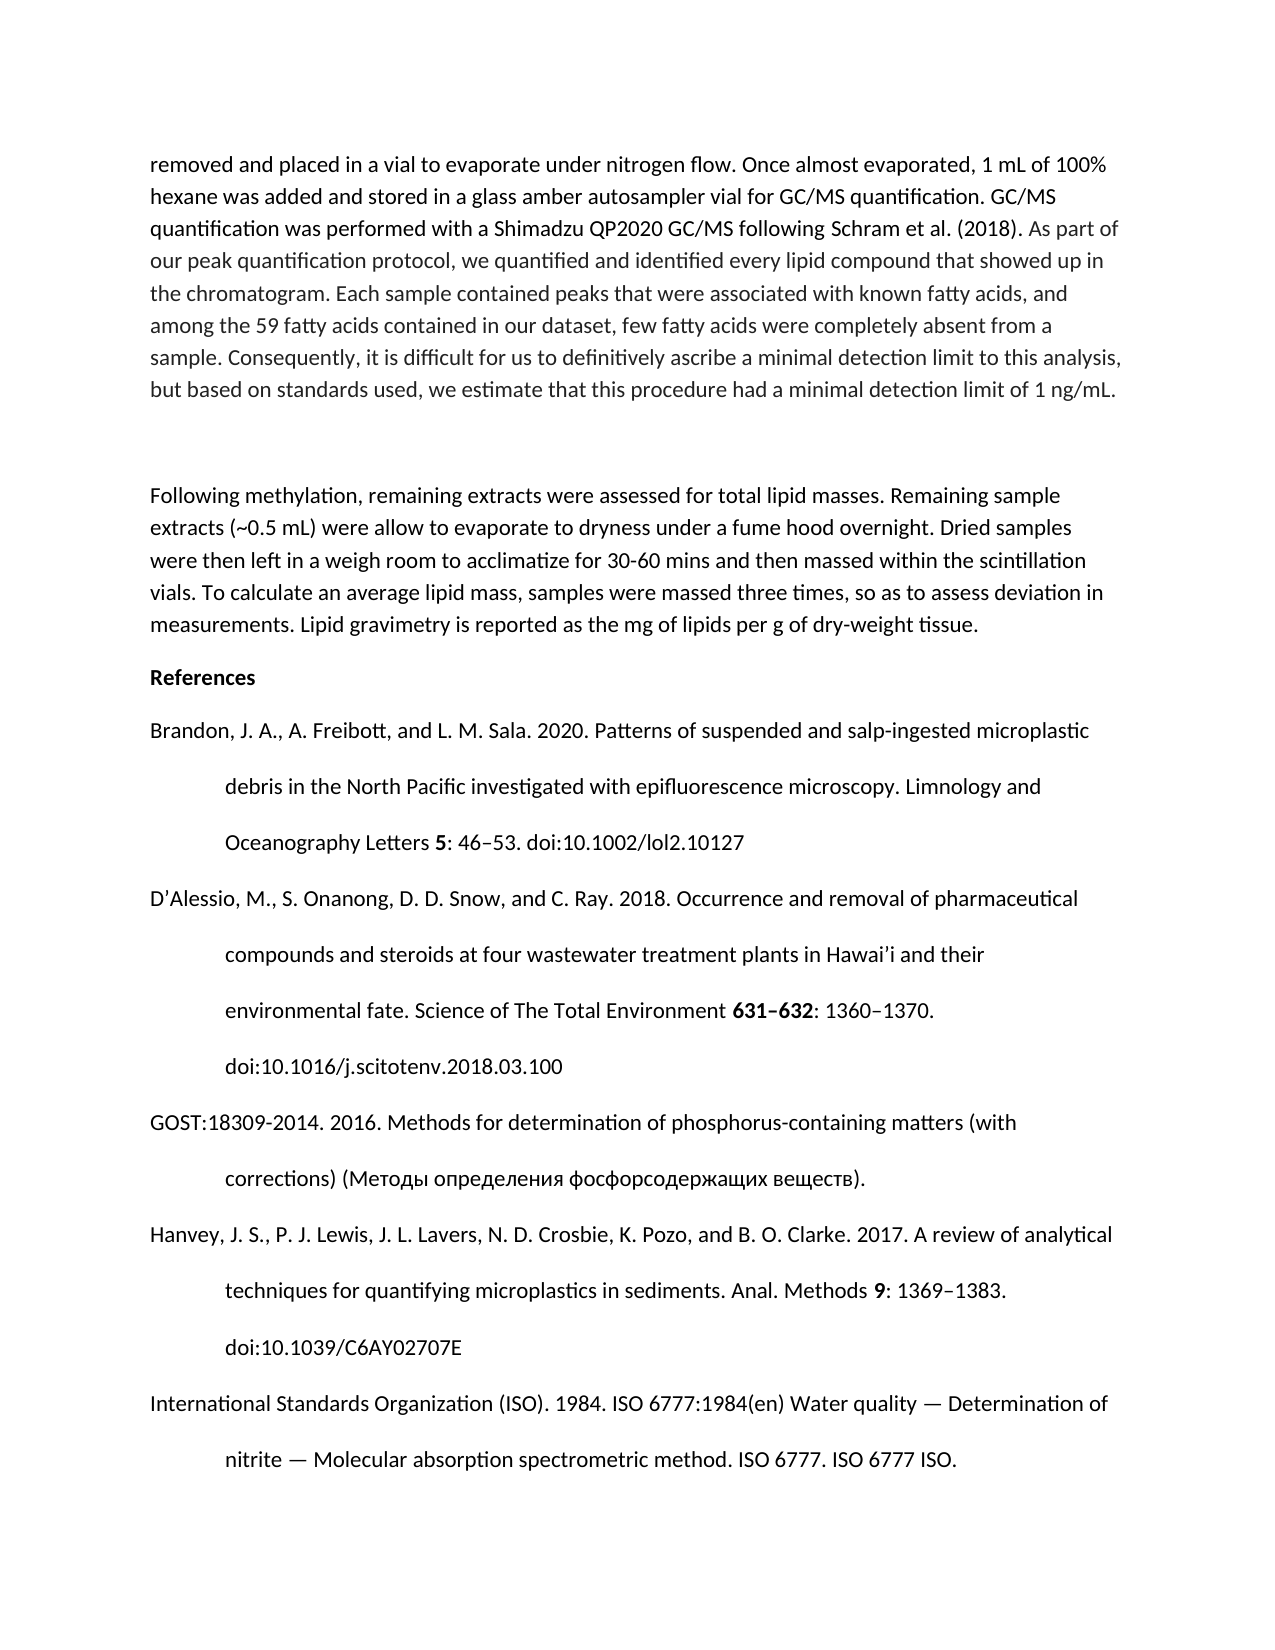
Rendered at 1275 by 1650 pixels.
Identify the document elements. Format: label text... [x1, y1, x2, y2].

text International Standards Organization (ISO). 1984. ISO 6777:1984(en) Water quality — Determination of nitrite — Molecular absorption spectrometric method. ISO 6777. ISO 6777 ISO. [150, 1389, 1125, 1473]
text GOST:18309-2014. 2016. Methods for determination of phosphorus-containing matters (with corrections) (Методы определения фосфорсодержащих веществ). [150, 1108, 1125, 1192]
text Brandon, J. A., A. Freibott, and L. M. Sala. 2020. Patterns of suspended and salp-ingested microplastic debris in the North Pacific investigated with epifluorescence microscopy. Limnology and Oceanography Letters 5: 46–53. doi:10.1002/lol2.10127 [150, 716, 1125, 856]
text Hanvey, J. S., P. J. Lewis, J. L. Lavers, N. D. Crosbie, K. Pozo, and B. O. Clarke. 2017. A review of analytical techniques for quantifying microplastics in sediments. Anal. Methods 9: 1369–1383. doi:10.1039/C6AY02707E [150, 1221, 1125, 1361]
text References [150, 663, 1125, 691]
text D’Alessio, M., S. Onanong, D. D. Snow, and C. Ray. 2018. Occurrence and removal of pharmaceutical compounds and steroids at four wastewater treatment plants in Hawai’i and their environmental fate. Science of The Total Environment 631–632: 1360–1370. doi:10.1016/j.scitotenv.2018.03.100 [150, 884, 1125, 1080]
text Following methylation, remaining extracts were assessed for total lipid masses. Remaining sample extracts (~0.5 mL) were allow to evaporate to dryness under a fume hood overnight. Dried samples were then left in a weigh room to acclimatize for 30-60 mins and then massed within the scintillation vials. To calculate an average lipid mass, samples were massed three times, so as to assess deviation in measurements. Lipid gravimetry is reported as the mg of lipids per g of dry-weight tissue. [150, 481, 1125, 638]
